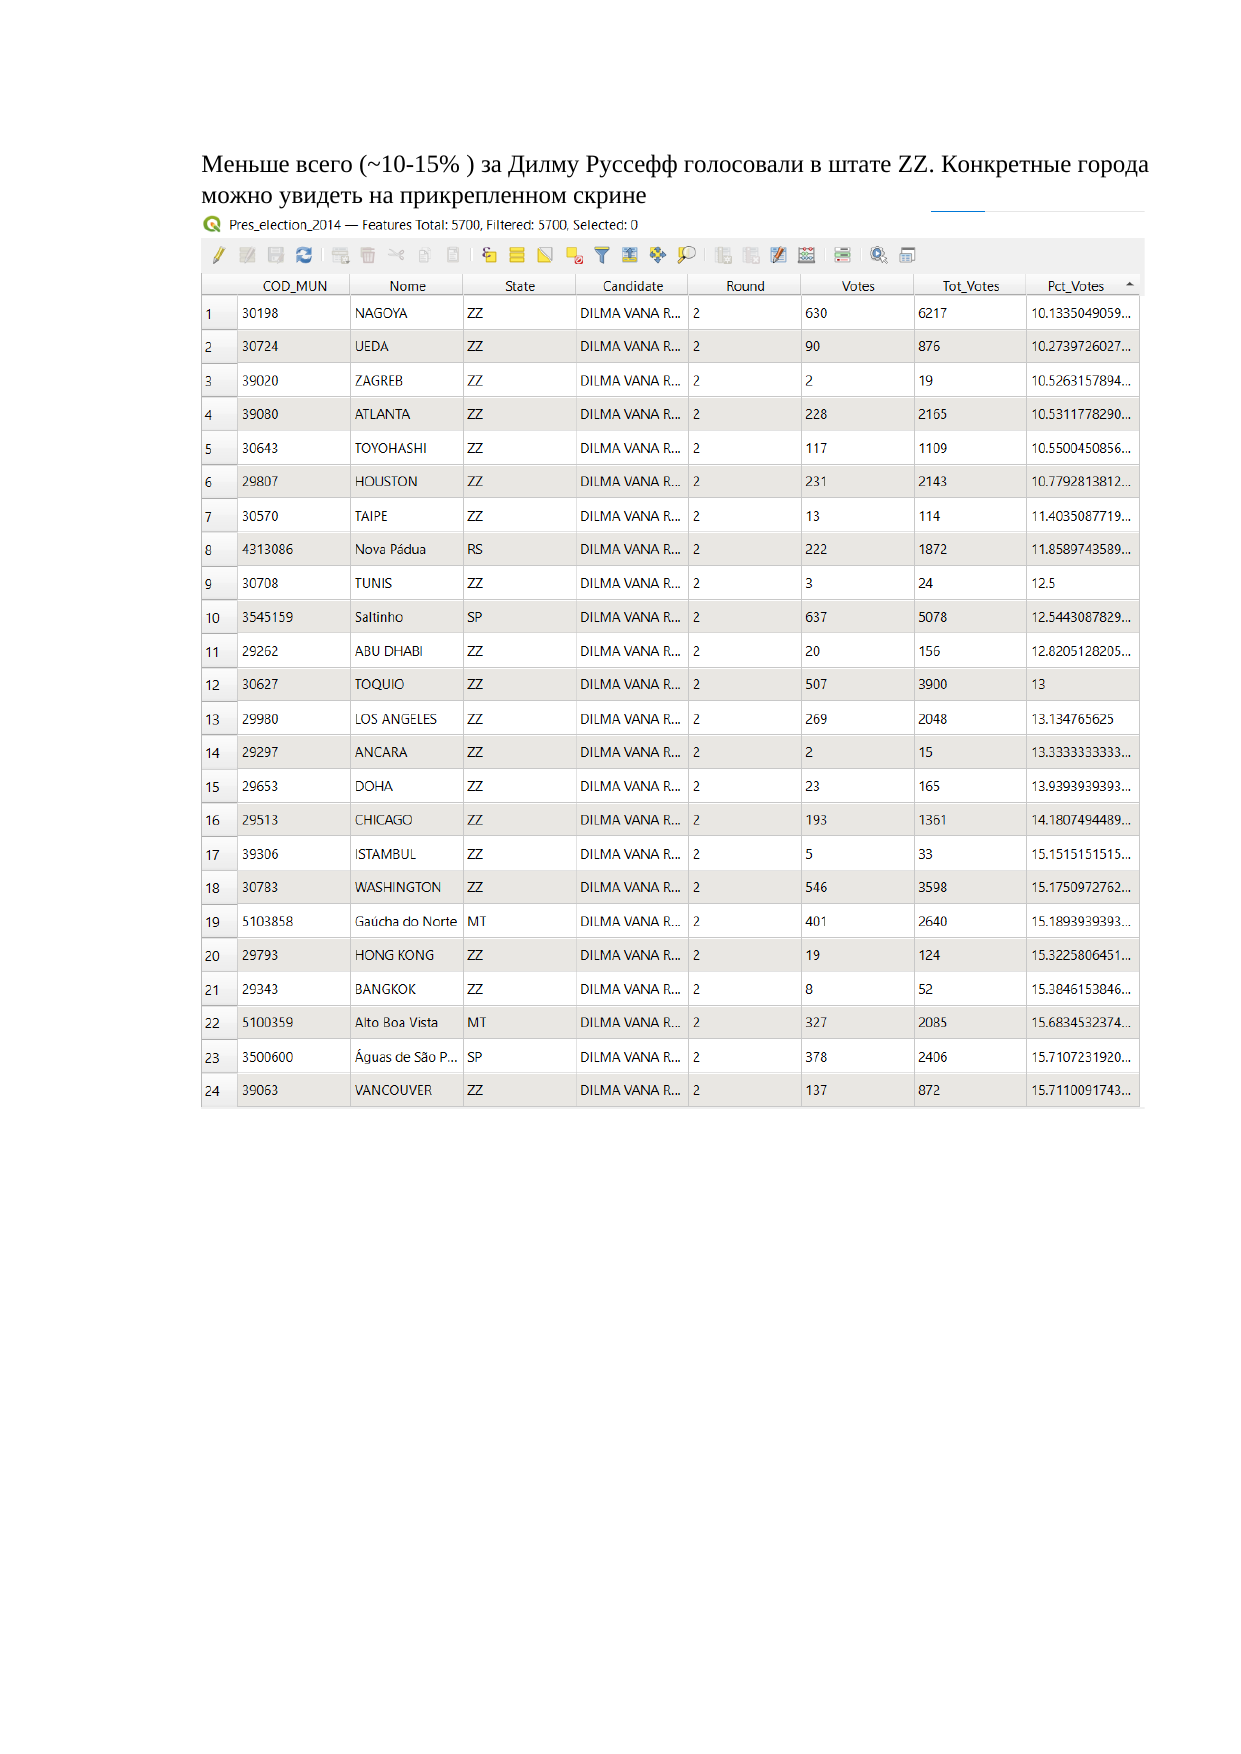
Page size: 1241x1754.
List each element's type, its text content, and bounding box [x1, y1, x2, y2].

picture [201, 211, 1145, 1109]
list Меньше всего (~10-15% ) за Дилму Руссефф голосовали в штате ZZ. Конкретные города можно увидеть на прикрепленном скрине [201, 149, 1152, 209]
